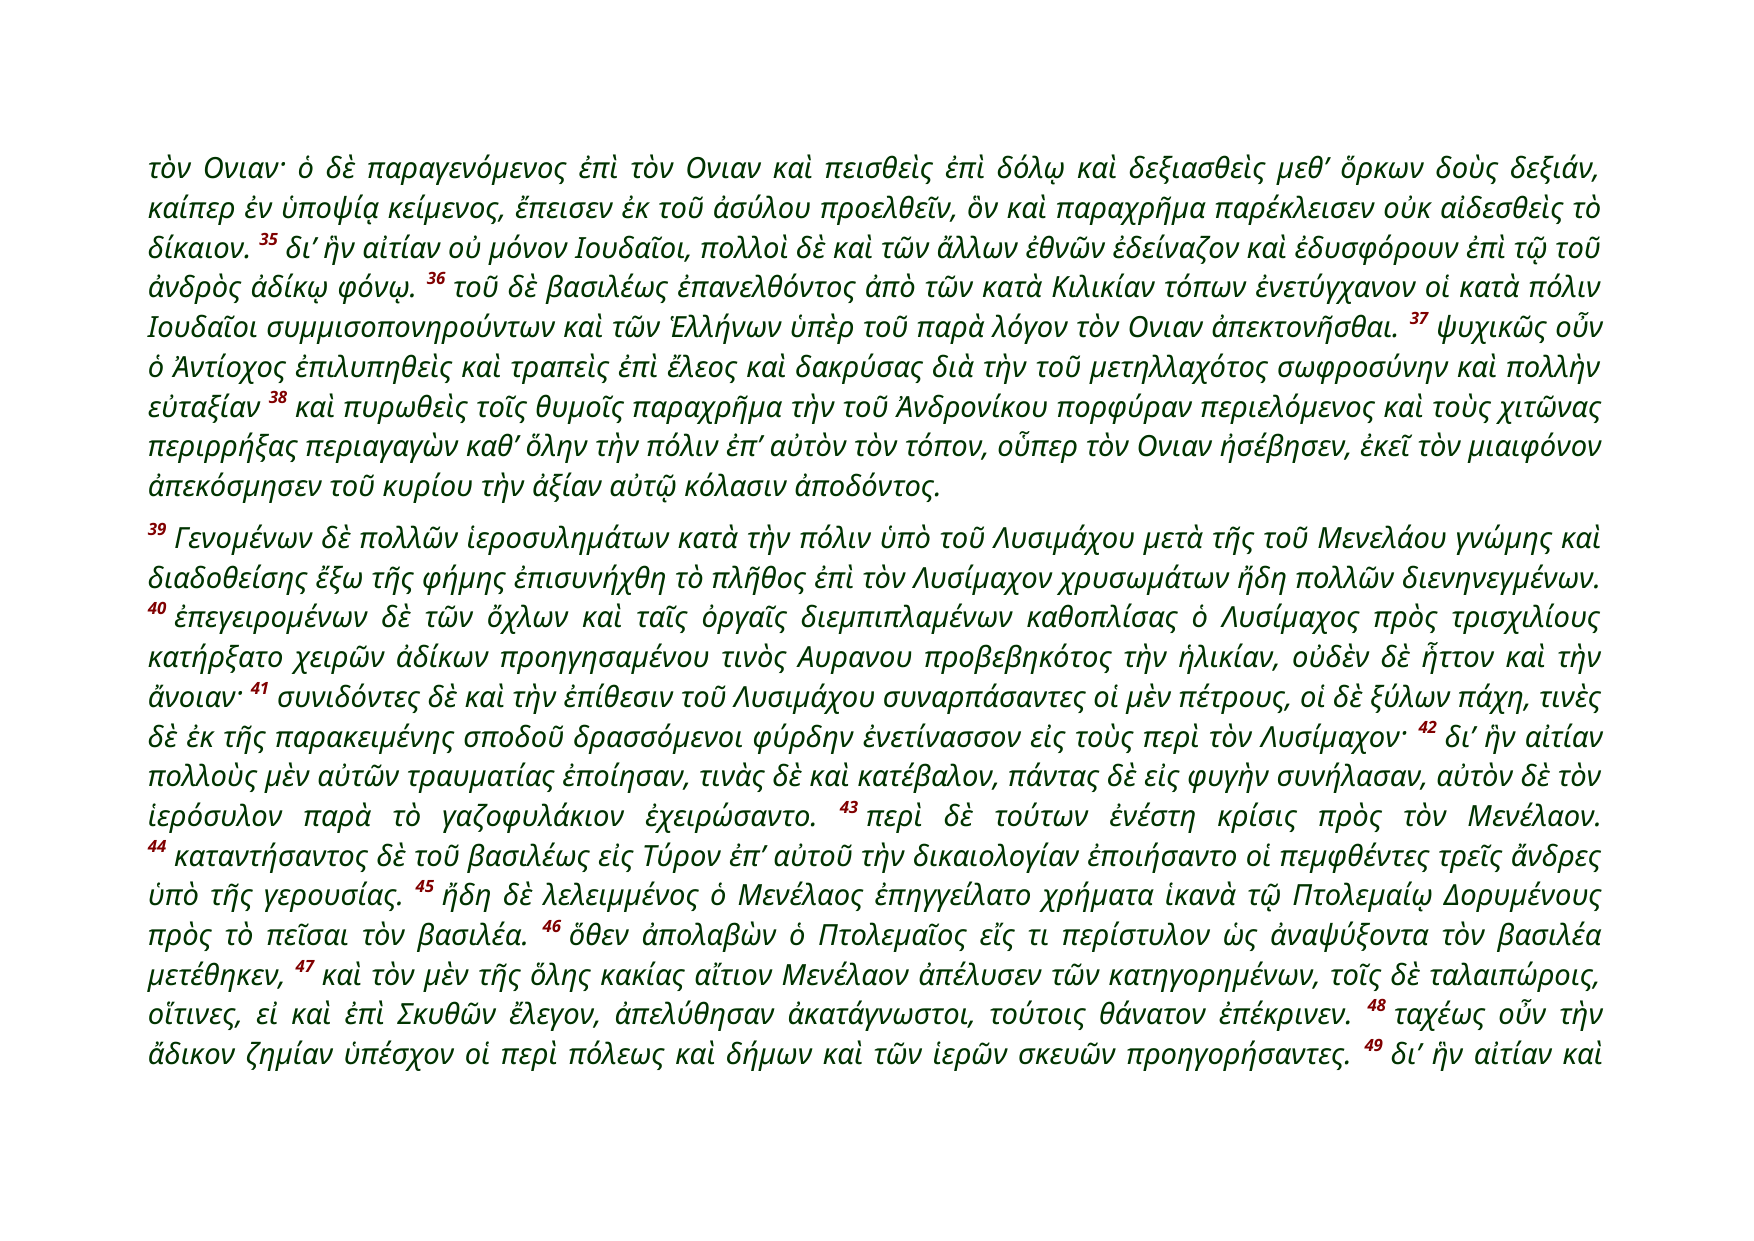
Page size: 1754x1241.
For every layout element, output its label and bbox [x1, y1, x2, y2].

text [148, 517, 1606, 1073]
text [148, 148, 1606, 505]
